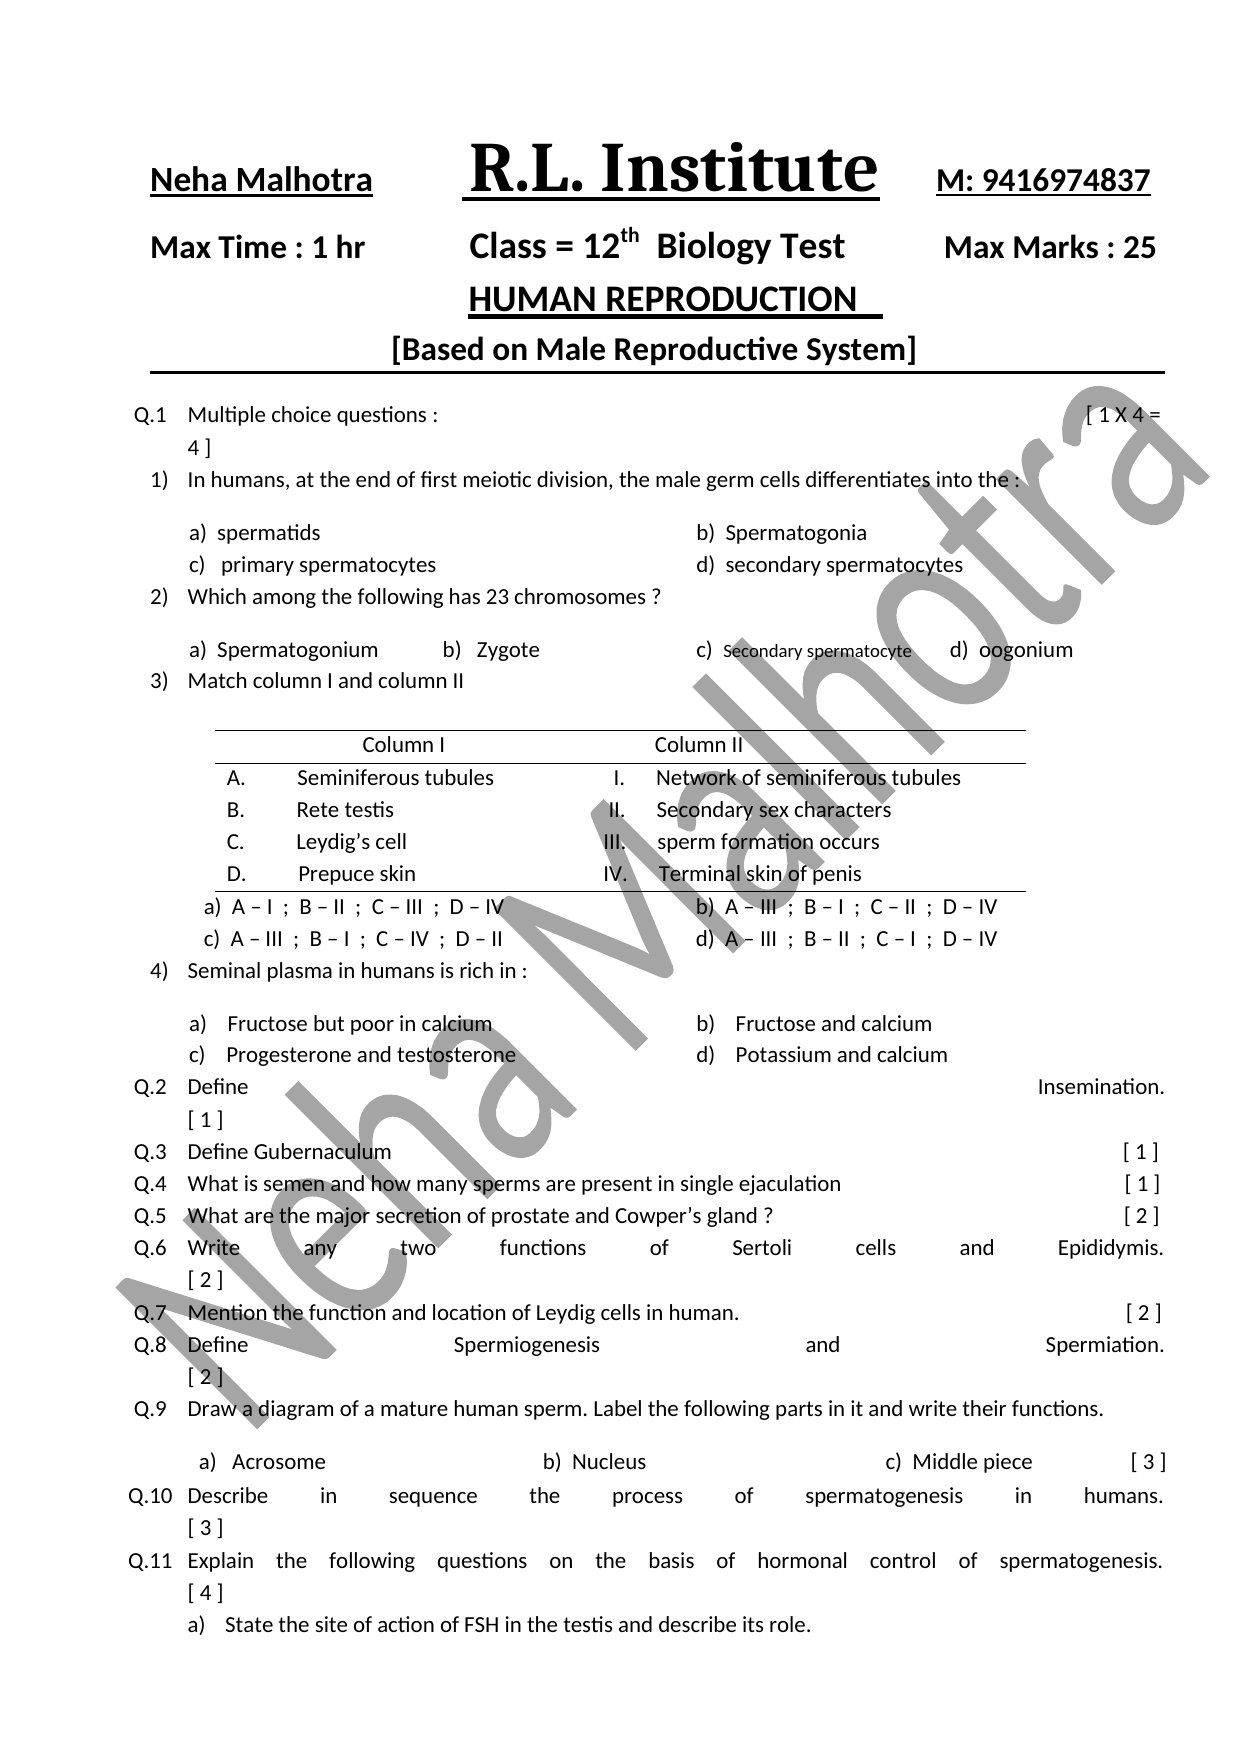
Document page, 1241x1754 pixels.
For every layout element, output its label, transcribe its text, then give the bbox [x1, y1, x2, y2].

table_header c) Middle piece [ 3 ] [874, 1448, 1217, 1481]
text Neha Malhotra R.L. Institute M: 9416974837 [150, 128, 1165, 209]
list Write any two functions of Sertoli cells and Epididymis. [ 2 ] [150, 1233, 1165, 1294]
table_cell II. Secondary sex characters [592, 795, 1026, 827]
list State the site of action of FSH in the testis and describe its role. [187, 1610, 1165, 1638]
list In humans, at the end of first meiotic division, the male germ cells differentiates into the : [150, 465, 1165, 493]
table_cell D. Prepuce skin [215, 859, 592, 891]
table_header Column I [215, 731, 592, 762]
table_cell a) A – I ; B – II ; C – III ; D – IV [192, 891, 684, 924]
list Define Insemination. [ 1 ] [150, 1072, 1165, 1133]
table_header a) Fructose but poor in calcium [188, 1009, 694, 1041]
table_cell IV. Terminal skin of penis [592, 859, 1026, 891]
list Explain the following questions on the basis of hormonal control of spermatogenesis. [ 4 ] [150, 1546, 1165, 1606]
table_cell C. Leydig’s cell [215, 827, 592, 859]
list Define Gubernaculum [ 1 ] [150, 1137, 1165, 1165]
list Mention the function and location of Leydig cells in human. [ 2 ] [150, 1298, 1165, 1326]
table_cell A. Seminiferous tubules [215, 764, 592, 795]
table_header b) Spermatogonia [695, 518, 1202, 550]
list Draw a diagram of a mature human sperm. Label the following parts in it and write their functions. [150, 1394, 1165, 1422]
table_cell d) A – III ; B – II ; C – I ; D – IV [684, 924, 1216, 956]
list What is semen and how many sperms are present in single ejaculation [ 1 ] [150, 1169, 1165, 1197]
table_header Column II [592, 731, 1026, 762]
table_header b) Nucleus [531, 1448, 874, 1481]
table_header d) oogonium [948, 635, 1202, 667]
table_cell d) Potassium and calcium [695, 1041, 1202, 1072]
table_header b) Zygote [441, 635, 694, 667]
table_cell III. sperm formation occurs [592, 827, 1026, 859]
table_header a) Acrosome [188, 1448, 531, 1481]
table_cell b) A – III ; B – I ; C – II ; D – IV [684, 891, 1216, 924]
list Match column I and column II [150, 667, 1165, 695]
table_cell d) secondary spermatocytes [695, 550, 1202, 582]
table_header b) Fructose and calcium [695, 1009, 1202, 1041]
list What are the major secretion of prostate and Cowper’s gland ? [ 2 ] [150, 1201, 1165, 1229]
list Which among the following has 23 chromosomes ? [150, 582, 1165, 610]
table_cell c) Progesterone and testosterone [188, 1041, 694, 1072]
table_cell c) A – III ; B – I ; C – IV ; D – II [192, 924, 684, 956]
list Define Spermiogenesis and Spermiation. [ 2 ] [150, 1330, 1165, 1390]
table_header a) spermatids [188, 518, 694, 550]
text HUMAN REPRODUCTION [150, 275, 1165, 321]
list Seminal plasma in humans is rich in : [150, 956, 1165, 984]
table_header c) Secondary spermatocyte [695, 635, 948, 667]
list Describe in sequence the process of spermatogenesis in humans. [ 3 ] [150, 1481, 1165, 1542]
text Max Time : 1 hr Class = 12th Biology Test Max Marks : 25 [150, 222, 1165, 267]
table_cell c) primary spermatocytes [188, 550, 694, 582]
table_cell I. Network of seminiferous tubules [592, 764, 1026, 795]
text [Based on Male Reproductive System] [150, 328, 1165, 371]
list Multiple choice questions : [ 1 X 4 = 4 ] [150, 401, 1165, 461]
table_cell B. Rete testis [215, 795, 592, 827]
table_header a) Spermatogonium [188, 635, 441, 667]
